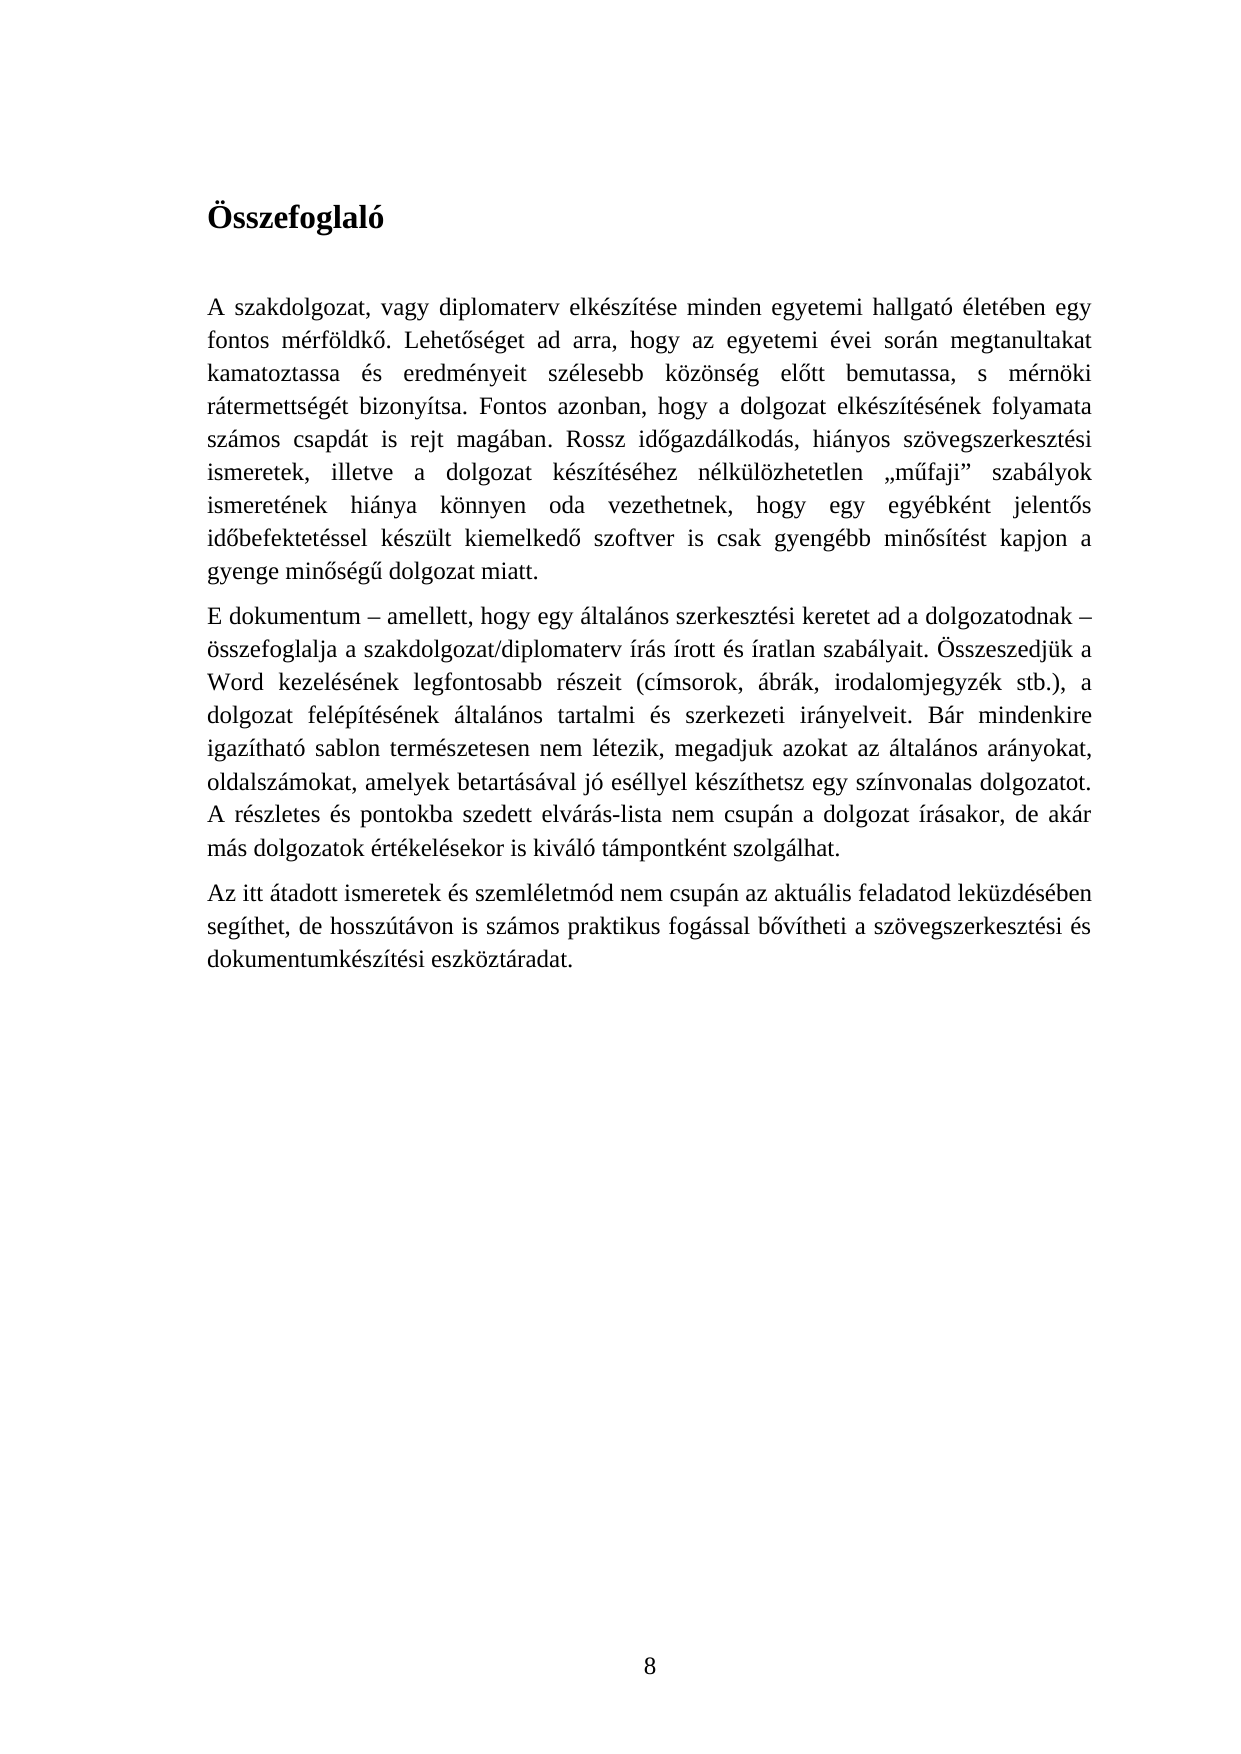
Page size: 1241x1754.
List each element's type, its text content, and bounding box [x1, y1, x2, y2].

subtitle Összefoglaló [207, 198, 1092, 236]
text E dokumentum – amellett, hogy egy általános szerkesztési keretet ad a dolgozatodnak – összefoglalja a szakdolgozat/diplomaterv írás írott és íratlan szabályait. Összeszedjük a Word kezelésének legfontosabb részeit (címsorok, ábrák, irodalomjegyzék stb.), a dolgozat felépítésének általános tartalmi és szerkezeti irányelveit. Bár mindenkire igazítható sablon természetesen nem létezik, megadjuk azokat az általános arányokat, oldalszámokat, amelyek betartásával jó eséllyel készíthetsz egy színvonalas dolgozatot. A részletes és pontokba szedett elvárás-lista nem csupán a dolgozat írásakor, de akár más dolgozatok értékelésekor is kiváló támpontként szolgálhat. [207, 601, 1092, 861]
text Az itt átadott ismeretek és szemléletmód nem csupán az aktuális feladatod leküzdésében segíthet, de hosszútávon is számos praktikus fogással bővítheti a szövegszerkesztési és dokumentumkészítési eszköztáradat. [207, 878, 1092, 973]
text A szakdolgozat, vagy diplomaterv elkészítése minden egyetemi hallgató életében egy fontos mérföldkő. Lehetőséget ad arra, hogy az egyetemi évei során megtanultakat kamatoztassa és eredményeit szélesebb közönség előtt bemutassa, s mérnöki rátermettségét bizonyítsa. Fontos azonban, hogy a dolgozat elkészítésének folyamata számos csapdát is rejt magában. Rossz időgazdálkodás, hiányos szövegszerkesztési ismeretek, illetve a dolgozat készítéséhez nélkülözhetetlen „műfaji” szabályok ismeretének hiánya könnyen oda vezethetnek, hogy egy egyébként jelentős időbefektetéssel készült kiemelkedő szoftver is csak gyengébb minősítést kapjon a gyenge minőségű dolgozat miatt. [207, 292, 1092, 585]
